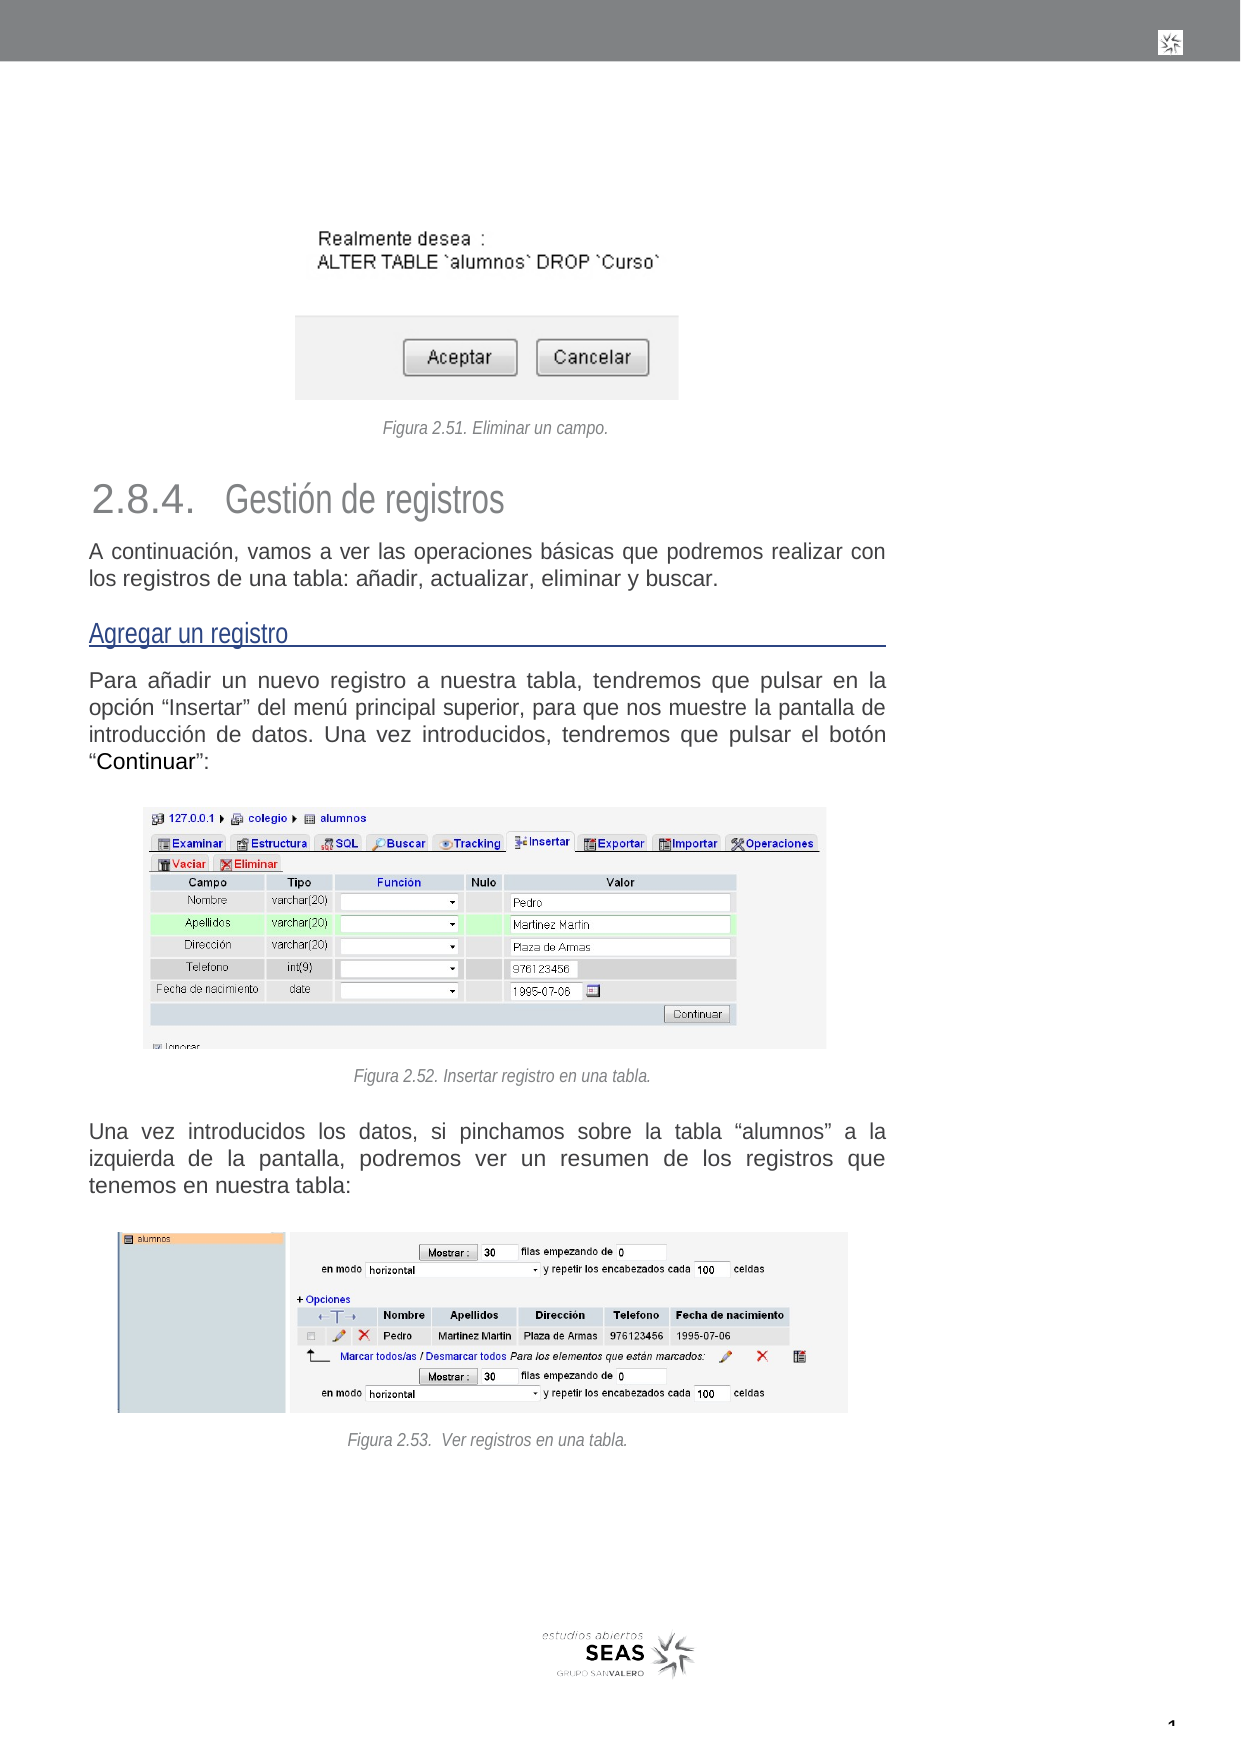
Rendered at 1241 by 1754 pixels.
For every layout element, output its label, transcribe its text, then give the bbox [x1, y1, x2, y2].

text Figura 2.51. Eliminar un campo. [383, 417, 1240, 438]
text Para añadir un nuevo registro a nuestra tabla, tendremos que pulsar en la opción “Insertar” del menú principal superior, para que nos muestre la pantalla de introducción de datos. Una vez introducidos, tendremos que pulsar el botón “Continuar”: [88, 667, 886, 775]
picture [542, 1628, 698, 1680]
picture [295, 231, 679, 400]
text Una vez introducidos los datos, si pinchamos sobre la tabla “alumnos” a la izquierda de la pantalla, podremos ver un resumen de los registros que tenemos en nuestra tabla: [88, 1118, 886, 1199]
picture [143, 807, 827, 1049]
text Figura 2.52. Insertar registro en una tabla. [354, 820, 1240, 1087]
picture [117, 1232, 848, 1413]
subtitle Gestión de registros [91, 475, 1240, 523]
subtitle Agregar un registro [88, 616, 1240, 649]
text A continuación, vamos a ver las operaciones básicas que podremos realizar con los registros de una tabla: añadir, actualizar, eliminar y buscar. [88, 538, 886, 591]
picture [1158, 30, 1183, 56]
